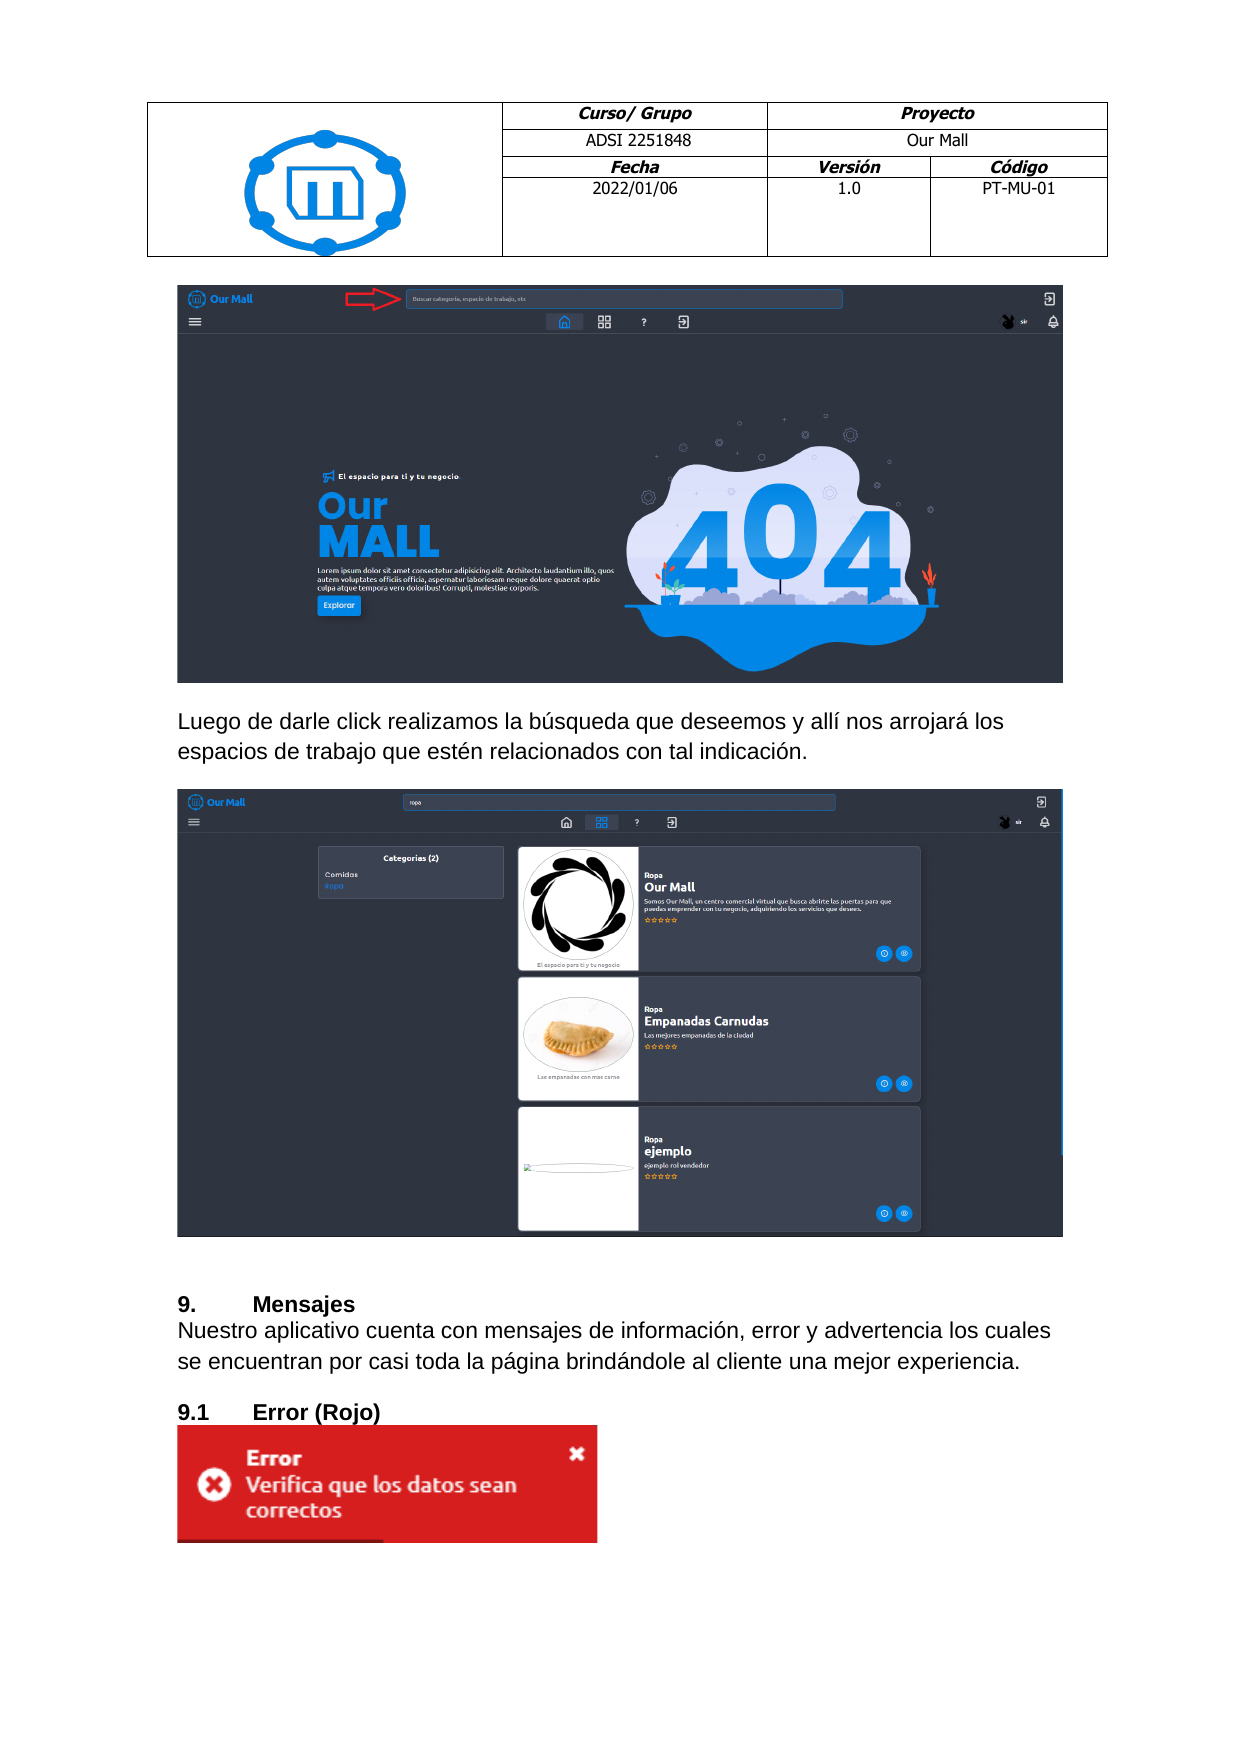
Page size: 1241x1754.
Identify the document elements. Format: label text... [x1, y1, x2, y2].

picture [177, 1425, 598, 1543]
picture [177, 789, 1063, 1237]
text Nuestro aplicativo cuenta con mensajes de información, error y advertencia los cuales se encuentran por casi toda la página brindándole al cliente una mejor experiencia. [177, 1317, 1063, 1374]
text Luego de darle click realizamos la búsqueda que deseemos y allí nos arrojará los espacios de trabajo que estén relacionados con tal indicación. [177, 708, 1063, 764]
picture [239, 130, 411, 256]
subtitle 9.1 Error (Rojo) [177, 1399, 1063, 1425]
subtitle 9. Mensajes [177, 1291, 1063, 1317]
picture [177, 285, 1063, 683]
